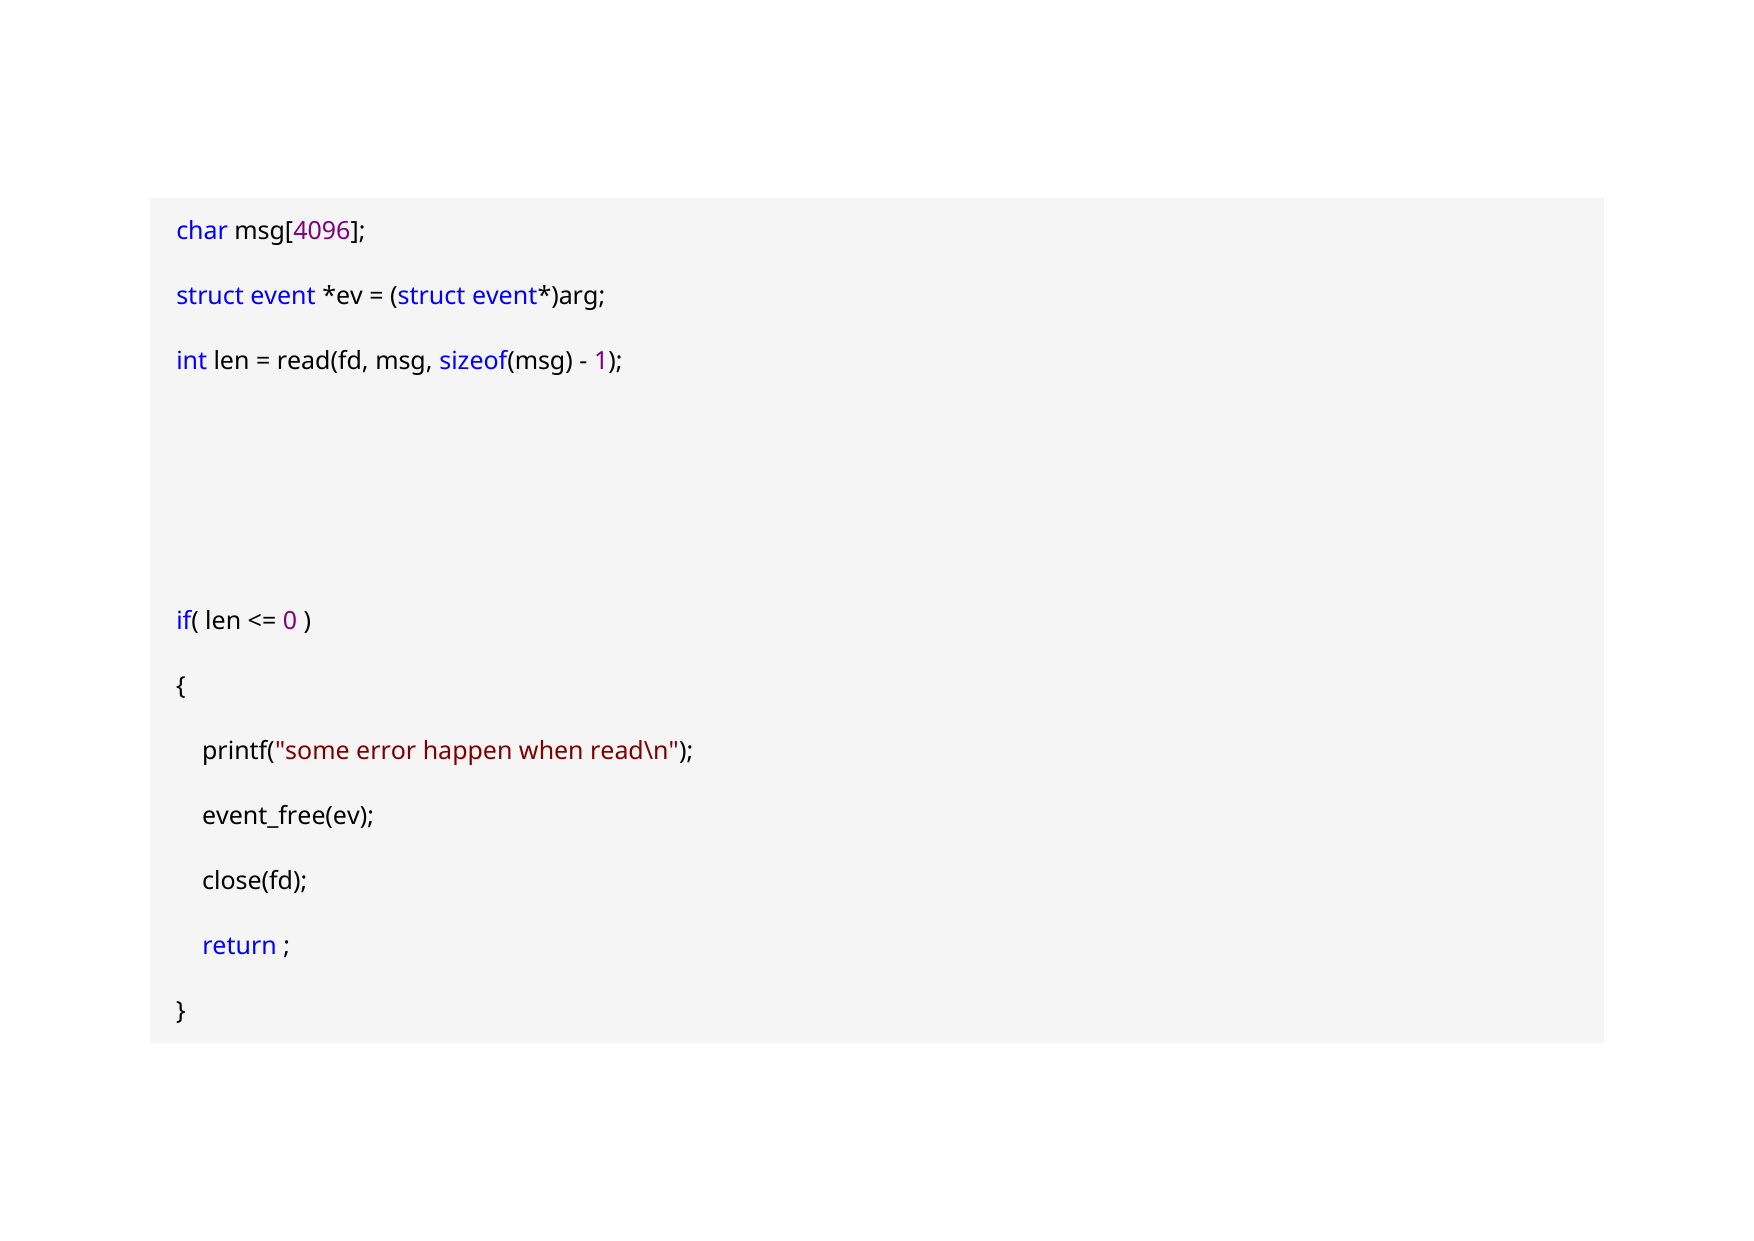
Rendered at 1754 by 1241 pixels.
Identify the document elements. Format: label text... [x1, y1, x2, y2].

text close(fd); [150, 848, 1604, 913]
text } [150, 978, 1604, 1043]
text event_free(ev); [150, 783, 1604, 848]
text return ; [150, 913, 1604, 978]
text char msg[4096]; [150, 198, 1604, 263]
text printf("some error happen when read\n"); [150, 718, 1604, 783]
text if( len <= 0 ) [150, 588, 1604, 653]
text { [150, 653, 1604, 718]
text int len = read(fd, msg, sizeof(msg) - 1); [150, 328, 1604, 393]
text struct event *ev = (struct event*)arg; [150, 263, 1604, 328]
